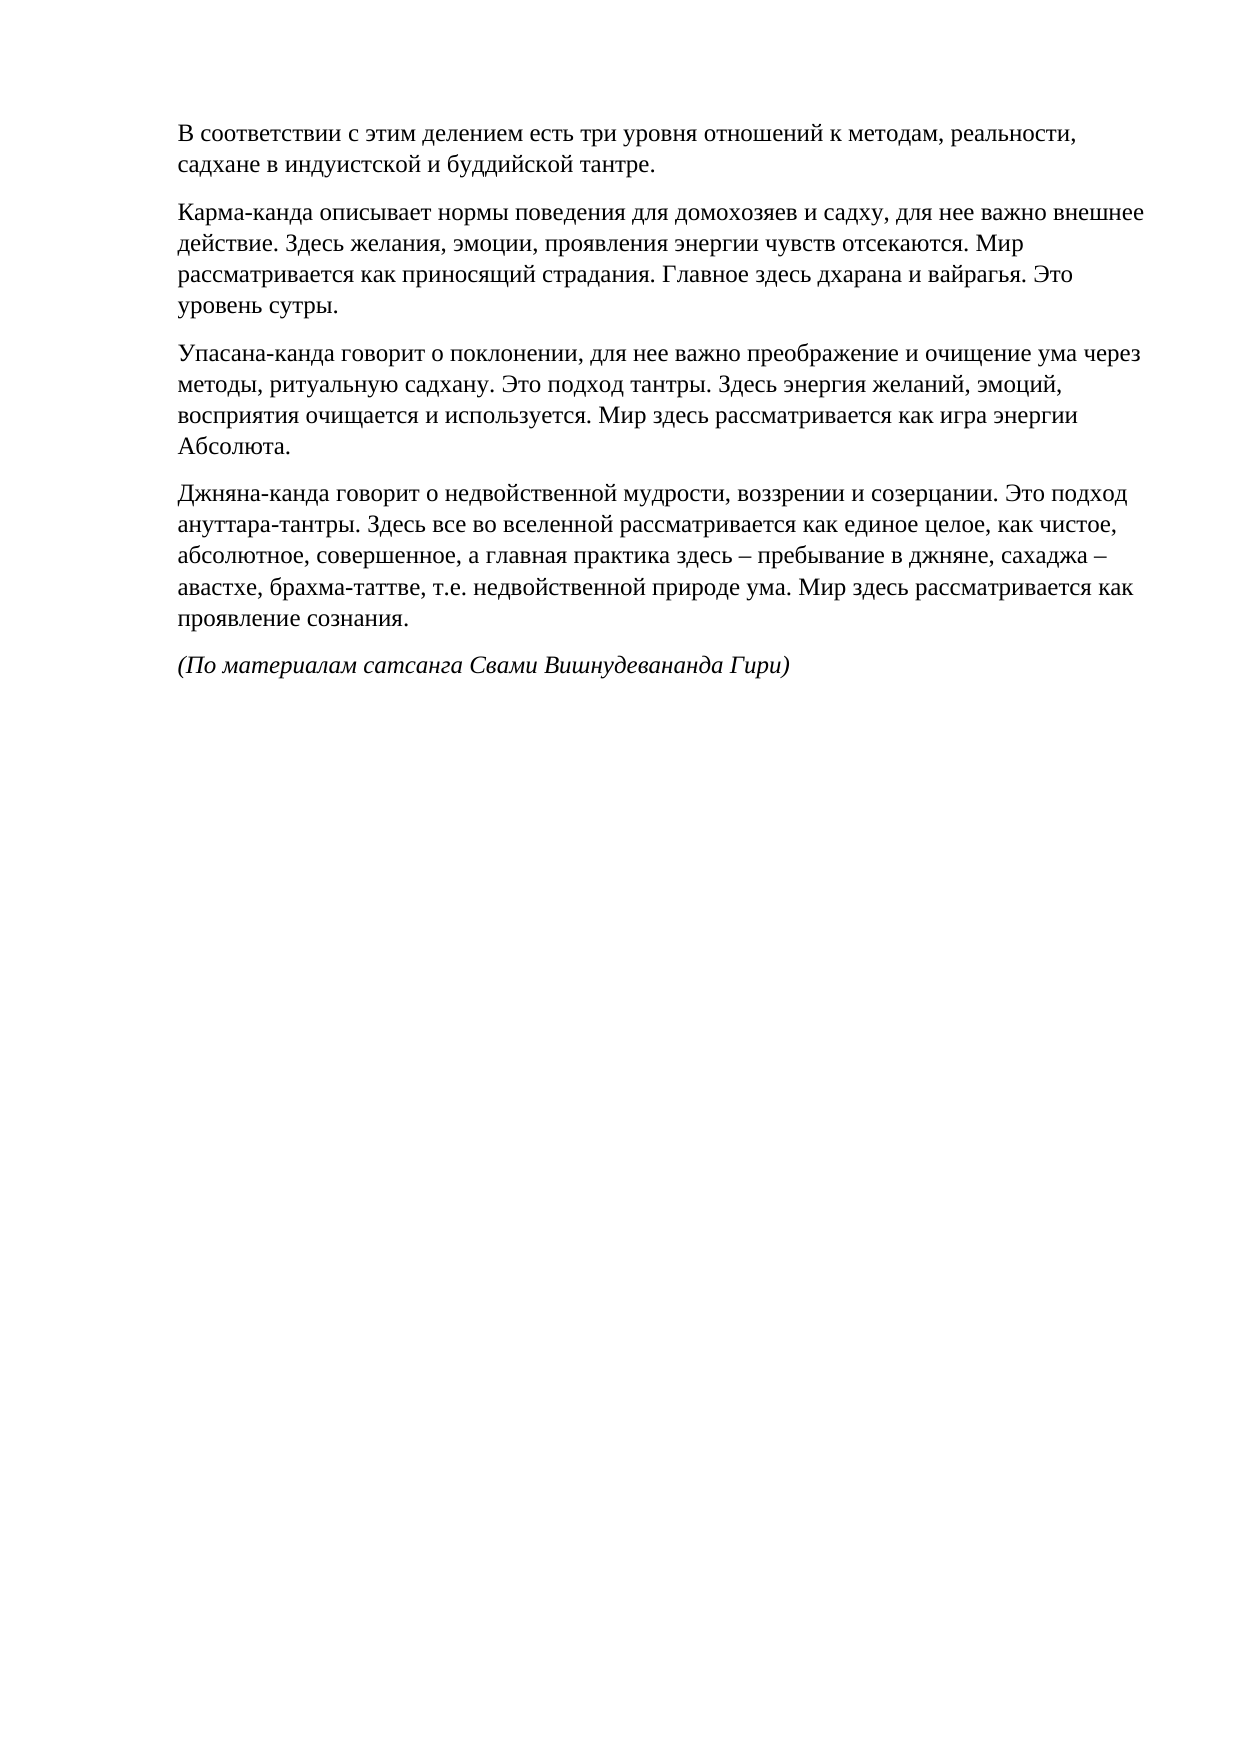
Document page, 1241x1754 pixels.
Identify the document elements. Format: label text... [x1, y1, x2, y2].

text Упасана-канда говорит о поклонении, для нее важно преображение и очищение ума через методы, ритуальную садхану. Это подход тантры. Здесь энергия желаний, эмоций, восприятия очищается и используется. Мир здесь рассматривается как игра энергии Абсолюта. [177, 338, 1152, 459]
text Карма-канда описывает нормы поведения для домохозяев и садху, для нее важно внешнее действие. Здесь желания, эмоции, проявления энергии чувств отсекаются. Мир рассматривается как приносящий страдания. Главное здесь дхарана и вайрагья. Это уровень сутры. [177, 197, 1152, 319]
text В соответствии с этим делением есть три уровня отношений к методам, реальности, садхане в индуистской и буддийской тантре. [177, 118, 1152, 178]
text (По материалам сатсанга Свами Вишнудевананда Гири) [177, 650, 1152, 679]
text Джняна-канда говорит о недвойственной мудрости, воззрении и созерцании. Это подход ануттара-тантры. Здесь все во вселенной рассматривается как единое целое, как чистое, абсолютное, совершенное, а главная практика здесь – пребывание в джняне, сахаджа – авастхе, брахма-таттве, т.е. недвойственной природе ума. Мир здесь рассматривается как проявление сознания. [177, 478, 1152, 631]
